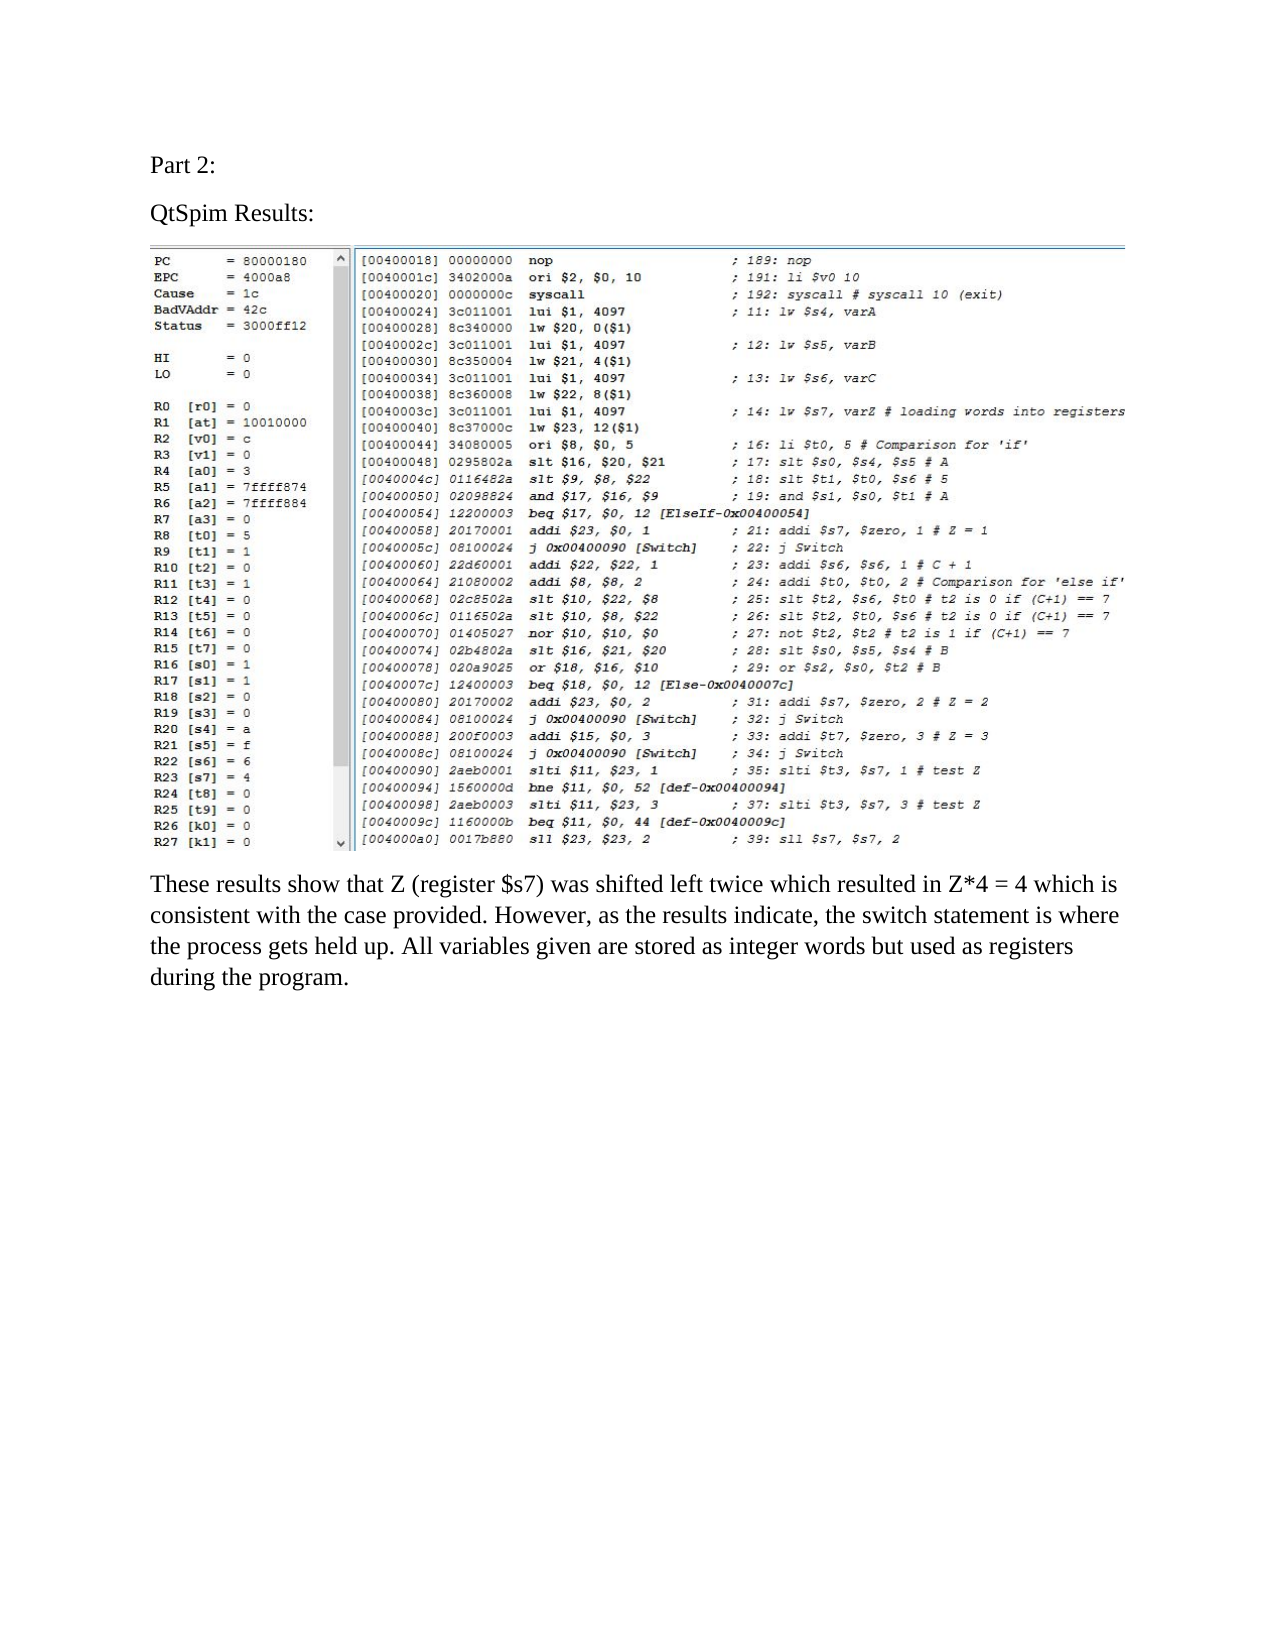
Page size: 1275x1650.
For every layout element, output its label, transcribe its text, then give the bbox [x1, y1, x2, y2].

text These results show that Z (register $s7) was shifted left twice which resulted in Z*4 = 4 which is consistent with the case provided. However, as the results indicate, the switch statement is where the process gets held up. All variables given are stored as integer words but used as registers during the program. [150, 869, 1125, 991]
picture [150, 245, 1125, 851]
text QtSpim Results: [150, 198, 1125, 226]
text Part 2: [150, 150, 1125, 179]
